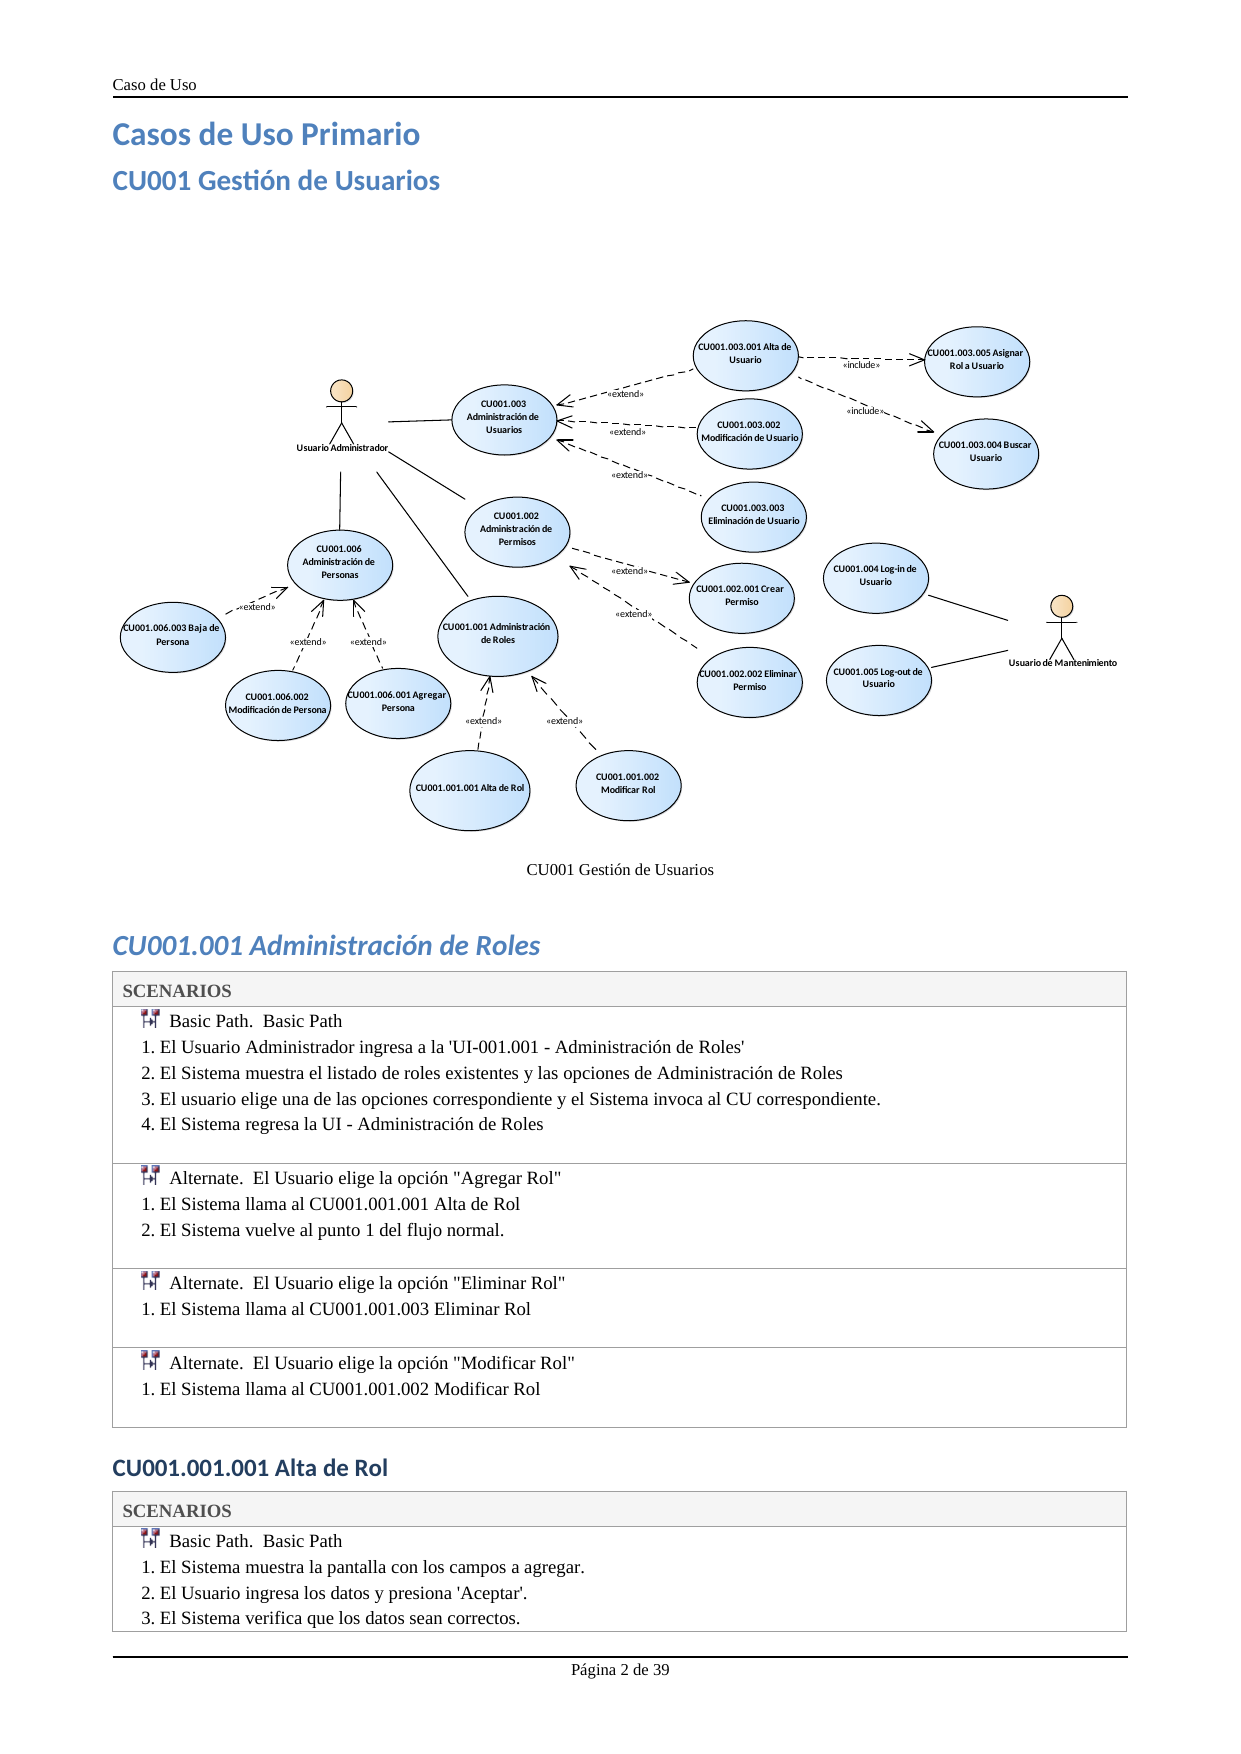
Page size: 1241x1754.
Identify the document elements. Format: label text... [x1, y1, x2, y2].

table_cell Alternate. El Usuario elige la opción "Modificar Rol" 1. El Sistema llama al CU001.001.002 Modificar Rol [113, 1348, 1126, 1427]
subtitle CU001.001.001 Alta de Rol [112, 1452, 1128, 1482]
picture [141, 1528, 160, 1548]
table_cell Alternate. El Usuario elige la opción "Agregar Rol" 1. El Sistema llama al CU001.001.001 Alta de Rol 2. El Sistema vuelve al punto 1 del flujo normal. [113, 1164, 1126, 1268]
table_header SCENARIOS [113, 972, 1126, 1006]
subtitle CU001 Gestión de Usuarios [112, 162, 1128, 197]
table_cell Alternate. El Usuario elige la opción "Eliminar Rol" 1. El Sistema llama al CU001.001.003 Eliminar Rol [113, 1269, 1126, 1347]
picture [141, 1271, 160, 1290]
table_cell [113, 1527, 1126, 1631]
subtitle Casos de Uso Primario [112, 112, 1128, 153]
picture [141, 1165, 160, 1185]
picture [141, 1009, 160, 1028]
text CU001 Gestión de Usuarios [112, 860, 1128, 879]
table_header SCENARIOS [113, 1492, 1126, 1526]
picture [141, 1350, 160, 1370]
table_cell Basic Path. Basic Path 1. El Usuario Administrador ingresa a la 'UI-001.001 - Administración de Roles' 2. El Sistema muestra el listado de roles existentes y las opciones de Administración de Roles 3. El usuario elige una de las opciones correspondiente y el Sistema invoca al CU correspondiente. 4. El Sistema regresa la UI - Administración de Roles [113, 1007, 1126, 1163]
subtitle CU001.001 Administración de Roles [112, 927, 1128, 962]
